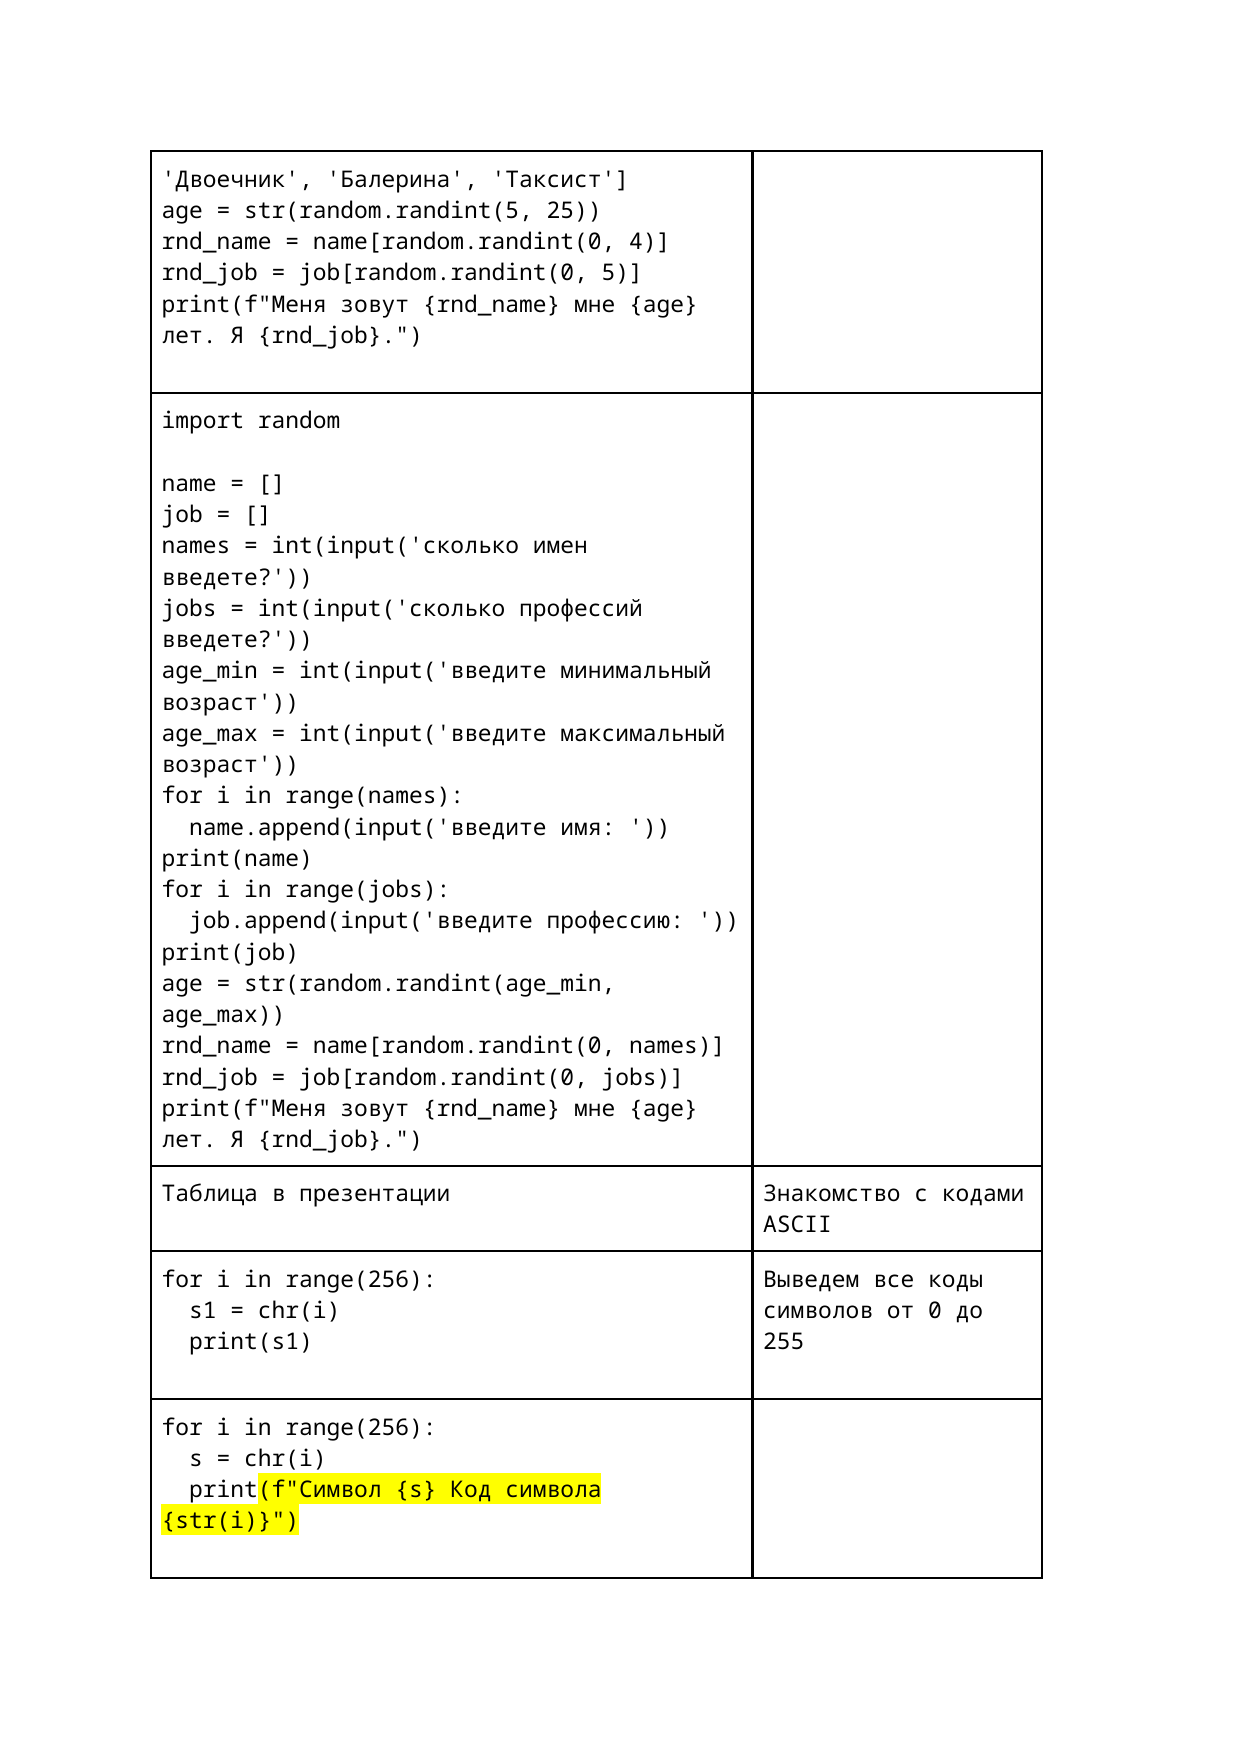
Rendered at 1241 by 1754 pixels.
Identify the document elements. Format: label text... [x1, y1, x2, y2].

table_cell import random name = [] job = [] names = int(input('сколько имен введете?')) jobs = int(input('сколько профессий введете?')) age_min = int(input('введите минимальный возраст')) age_max = int(input('введите максимальный возраст')) for i in range(names): name.append(input('введите имя: ')) print(name) for i in range(jobs): job.append(input('введите профессию: ')) print(job) age = str(random.randint(age_min, age_max)) rnd_name = name[random.randint(0, names)] rnd_job = job[random.randint(0, jobs)] print(f"Меня зовут {rnd_name} мне {age} лет. Я {rnd_job}.") [152, 394, 751, 1164]
table_cell for i in range(256): s = chr(i) print(f"Символ {s} Код символа {str(i)}") [152, 1400, 751, 1577]
table_cell Выведем все коды символов от 0 до 255 [754, 1252, 1041, 1398]
table_cell [754, 1400, 1041, 1577]
table_cell Таблица в презентации [152, 1167, 751, 1250]
table_cell [754, 394, 1041, 1164]
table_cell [152, 152, 751, 392]
table_cell [754, 152, 1041, 392]
table_cell for i in range(256): s1 = chr(i) print(s1) [152, 1252, 751, 1398]
table_cell Знакомство с кодами ASCII [754, 1167, 1041, 1250]
